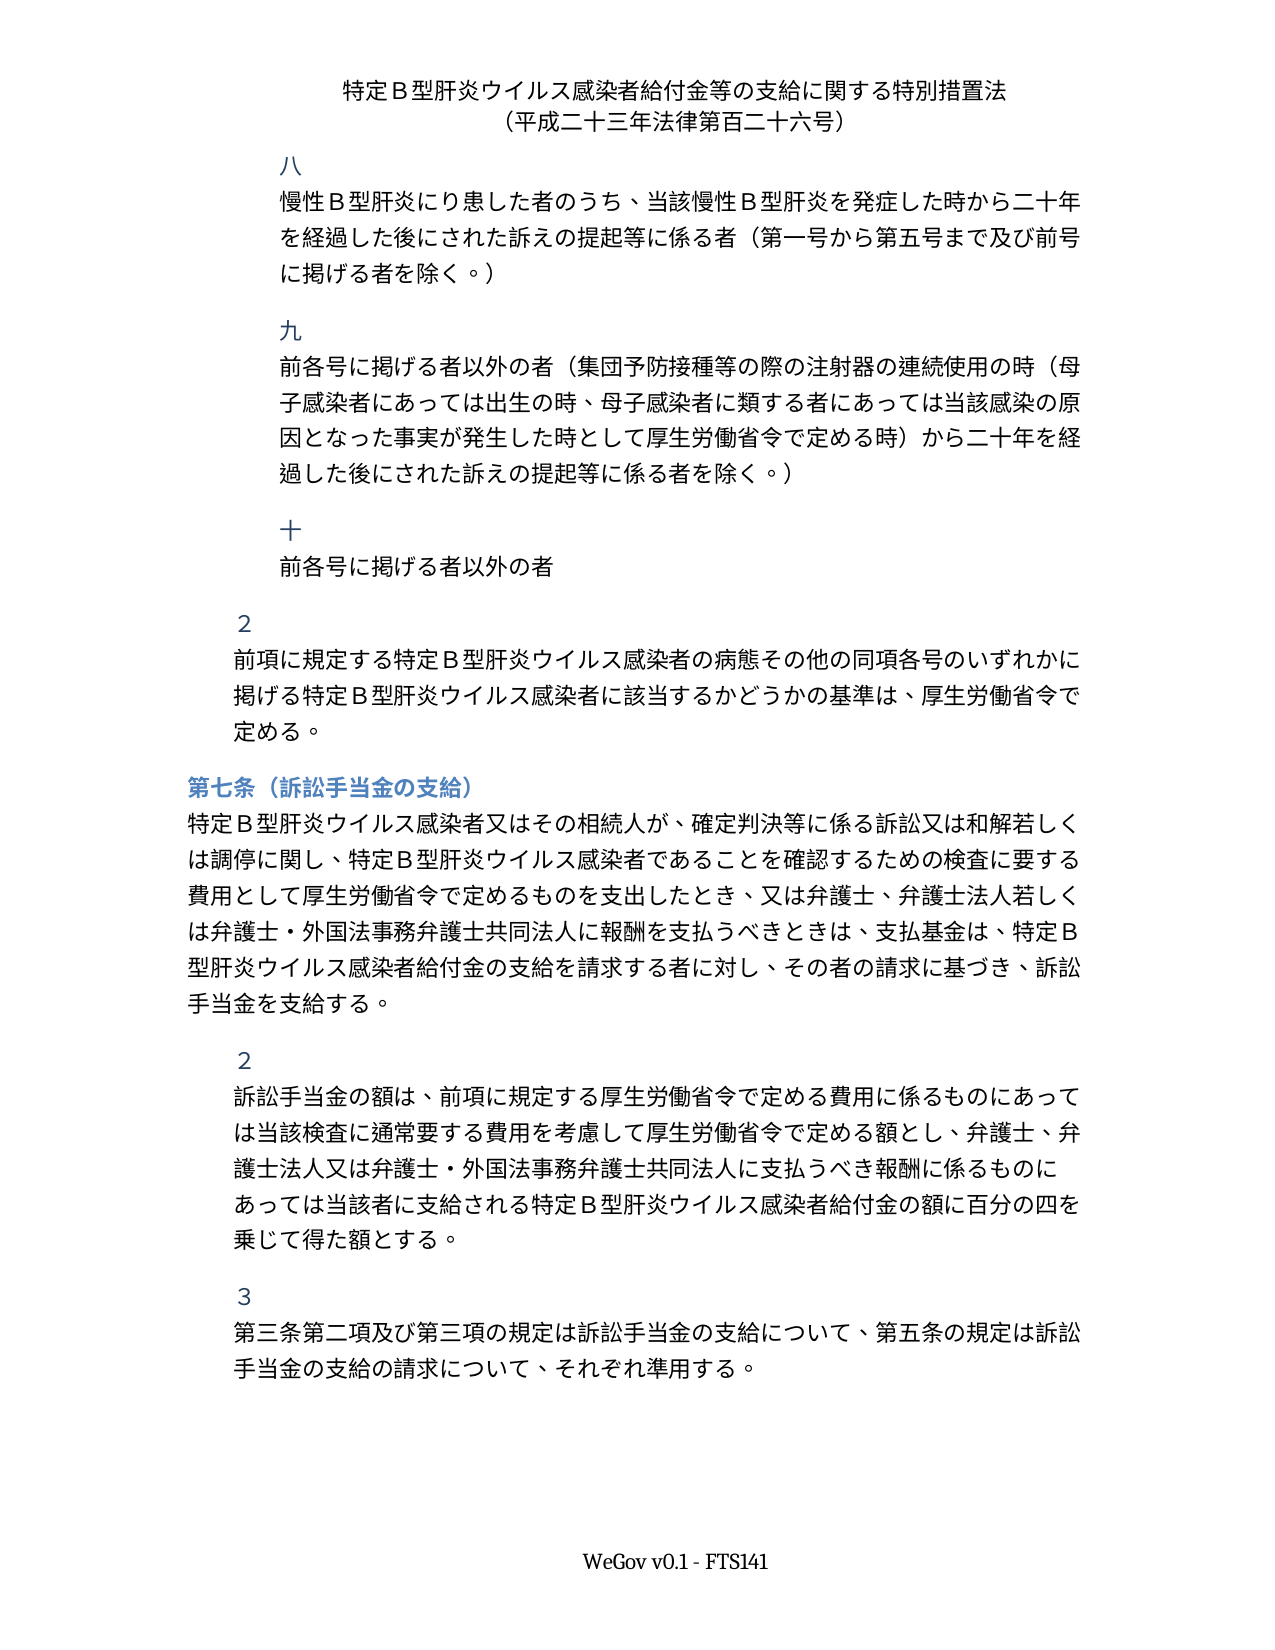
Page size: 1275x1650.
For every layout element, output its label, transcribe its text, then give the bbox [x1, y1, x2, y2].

text 第三条第二項及び第三項の規定は訴訟手当金の支給について、第五条の規定は訴訟手当金の支給の請求について、それぞれ準用する。 [233, 1317, 1087, 1384]
text 前各号に掲げる者以外の者（集団予防接種等の際の注射器の連続使用の時（母子感染者にあっては出生の時、母子感染者に類する者にあっては当該感染の原因となった事実が発生した時として厚生労働省令で定める時）から二十年を経過した後にされた訴えの提起等に係る者を除く。） [279, 351, 1087, 489]
subtitle 十 [279, 515, 1087, 546]
text 訴訟手当金の額は、前項に規定する厚生労働省令で定める費用に係るものにあっては当該検査に通常要する費用を考慮して厚生労働省令で定める額とし、弁護士、弁護士法人又は弁護士・外国法事務弁護士共同法人に支払うべき報酬に係るものにあっては当該者に支給される特定Ｂ型肝炎ウイルス感染者給付金の額に百分の四を乗じて得た額とする。 [233, 1081, 1087, 1256]
subtitle 八 [279, 150, 1087, 181]
subtitle 第七条（訴訟手当金の支給） [187, 772, 1087, 804]
subtitle ２ [233, 608, 1087, 639]
text 慢性Ｂ型肝炎にり患した者のうち、当該慢性Ｂ型肝炎を発症した時から二十年を経過した後にされた訴えの提起等に係る者（第一号から第五号まで及び前号に掲げる者を除く。） [279, 186, 1087, 289]
subtitle ２ [233, 1045, 1087, 1076]
subtitle 九 [279, 314, 1087, 346]
text 前各号に掲げる者以外の者 [279, 551, 1087, 582]
text 前項に規定する特定Ｂ型肝炎ウイルス感染者の病態その他の同項各号のいずれかに掲げる特定Ｂ型肝炎ウイルス感染者に該当するかどうかの基準は、厚生労働省令で定める。 [233, 644, 1087, 747]
text 特定Ｂ型肝炎ウイルス感染者又はその相続人が、確定判決等に係る訴訟又は和解若しくは調停に関し、特定Ｂ型肝炎ウイルス感染者であることを確認するための検査に要する費用として厚生労働省令で定めるものを支出したとき、又は弁護士、弁護士法人若しくは弁護士・外国法事務弁護士共同法人に報酬を支払うべきときは、支払基金は、特定Ｂ型肝炎ウイルス感染者給付金の支給を請求する者に対し、その者の請求に基づき、訴訟手当金を支給する。 [187, 808, 1087, 1019]
subtitle ３ [233, 1281, 1087, 1312]
